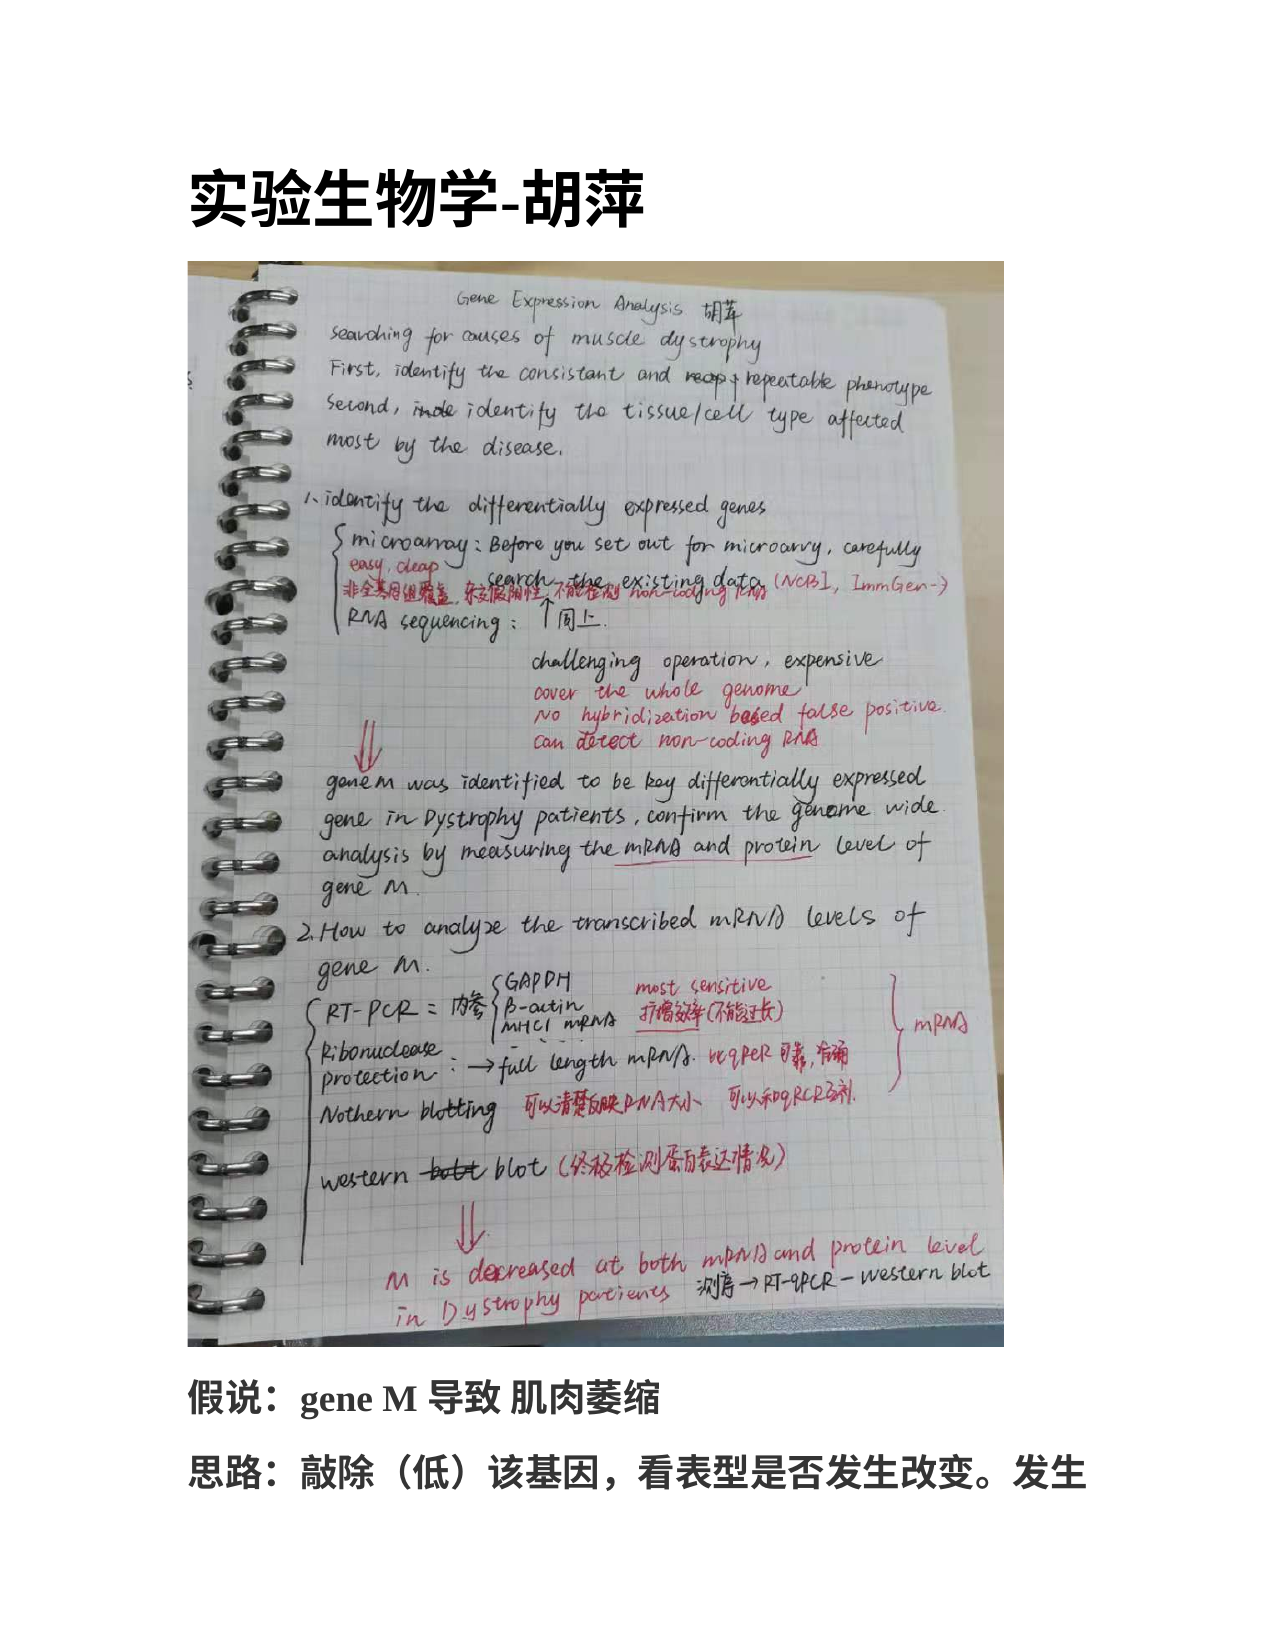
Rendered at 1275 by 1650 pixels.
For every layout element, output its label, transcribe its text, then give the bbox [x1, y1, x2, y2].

text 假说：gene M 导致 肌肉萎缩 [187, 1368, 1087, 1422]
picture [187, 261, 1004, 1347]
text 思路：敲除（低）该基因，看表型是否发生改变。发生改变，该基因导致肌肉萎缩；不改变，该基因跟肌肉萎缩关系不大。 [187, 1443, 1087, 1497]
text 实验生物学-胡萍 [187, 150, 1087, 241]
